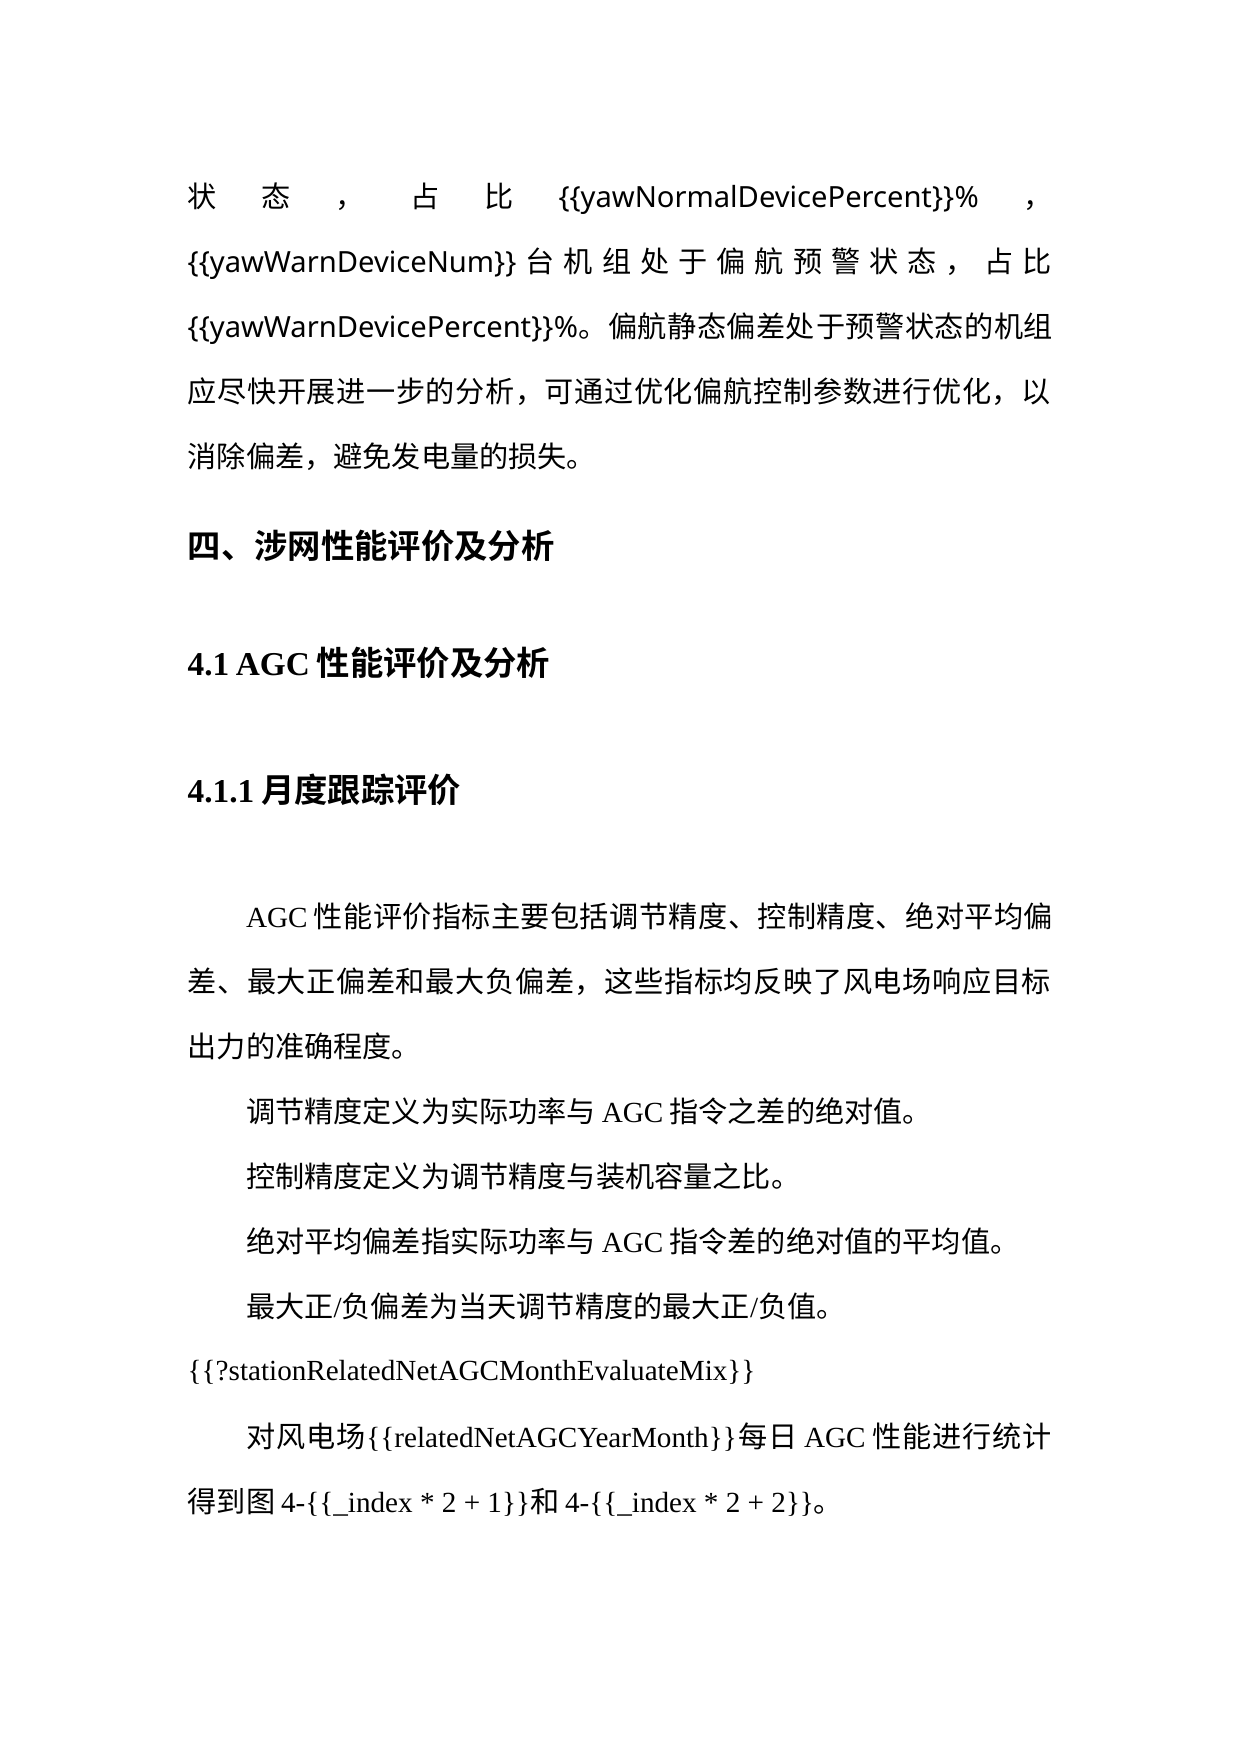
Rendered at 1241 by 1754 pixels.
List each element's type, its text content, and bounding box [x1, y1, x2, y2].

text 控制精度定义为调节精度与装机容量之比。 [187, 1142, 1053, 1207]
text 四、涉网性能评价及分析 [187, 512, 1053, 577]
text 对风电场{{relatedNetAGCYearMonth}}每日AGC性能进行统计，得到图4-{{_index * 2 + 1}}和4-{{_index * 2 + 2}}。 [187, 1402, 1053, 1532]
text 绝对平均偏差指实际功率与AGC指令差的绝对值的平均值。 [187, 1207, 1053, 1272]
text {{?stationRelatedNetAGCMonthEvaluateMix}} [187, 1337, 1053, 1402]
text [187, 162, 1053, 487]
text 4.1 AGC性能评价及分析 [187, 628, 1053, 693]
text AGC性能评价指标主要包括调节精度、控制精度、绝对平均偏差、最大正偏差和最大负偏差，这些指标均反映了风电场响应目标出力的准确程度。 [187, 882, 1053, 1077]
text 调节精度定义为实际功率与AGC指令之差的绝对值。 [187, 1077, 1053, 1142]
text 4.1.1月度跟踪评价 [187, 755, 1053, 820]
text 最大正/负偏差为当天调节精度的最大正/负值。 [187, 1272, 1053, 1337]
